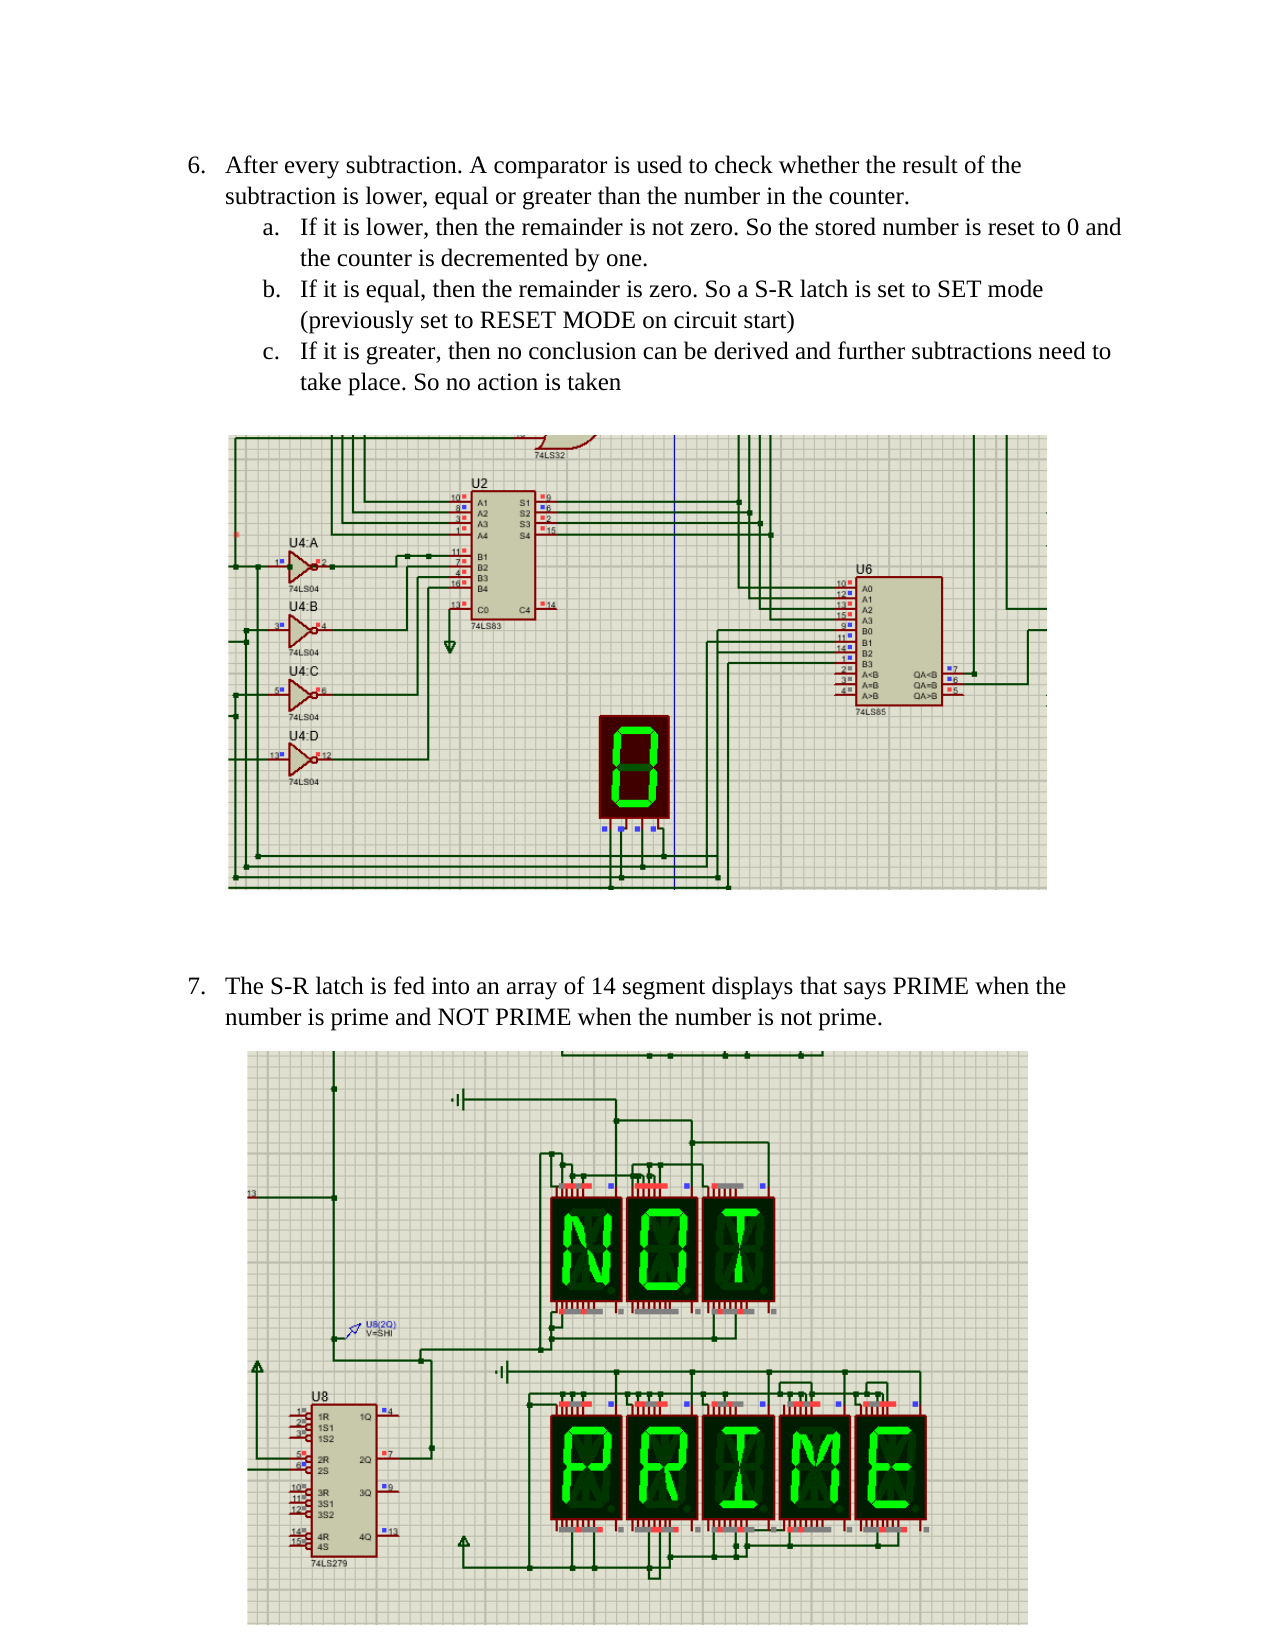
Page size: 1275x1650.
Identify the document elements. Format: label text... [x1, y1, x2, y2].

list After every subtraction. A comparator is used to check whether the result of the subtraction is lower, equal or greater than the number in the counter. [187, 150, 1125, 210]
picture [247, 1051, 1028, 1625]
list If it is lower, then the remainder is not zero. So the stored number is reset to 0 and the counter is decremented by one. [262, 212, 1125, 272]
list The S-R latch is fed into an array of 14 segment displays that says PRIME when the number is prime and NOT PRIME when the number is not prime. [187, 971, 1125, 1031]
list If it is greater, then no conclusion can be derived and further subtractions need to take place. So no action is taken [262, 336, 1125, 396]
picture [228, 435, 1047, 890]
list If it is equal, then the remainder is zero. So a S-R latch is set to SET mode (previously set to RESET MODE on circuit start) [262, 274, 1125, 334]
